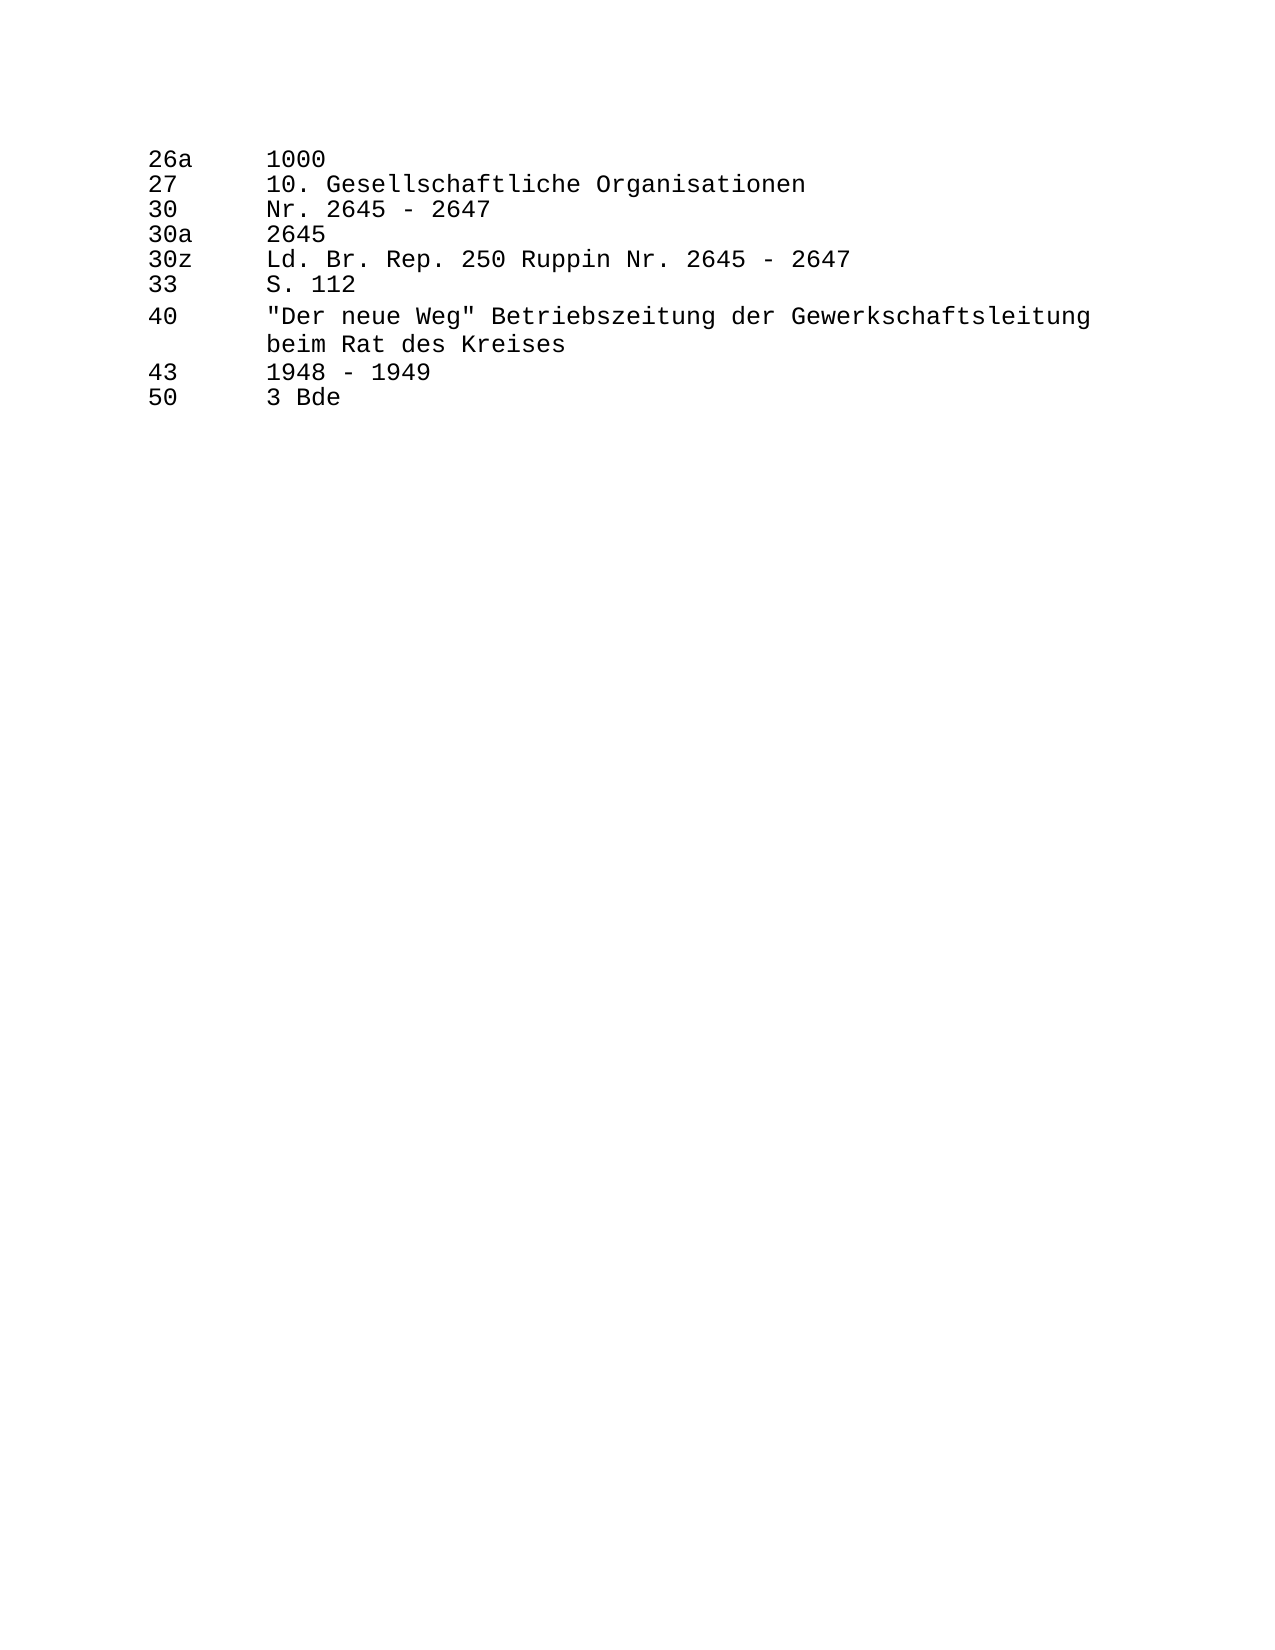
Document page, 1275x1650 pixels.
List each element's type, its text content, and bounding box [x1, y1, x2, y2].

text 30z Ld. Br. Rep. 250 Ruppin Nr. 2645 - 2647 [148, 248, 1127, 273]
text 43 1948 - 1949 [148, 360, 1127, 385]
text 30 Nr. 2645 - 2647 [148, 198, 1127, 223]
text 50 3 Bde [148, 385, 1127, 410]
text 33 S. 112 [148, 273, 1127, 298]
text 30a 2645 [148, 223, 1127, 248]
text 26a 1000 [148, 148, 1127, 173]
text 27 10. Gesellschaftliche Organisationen [148, 173, 1127, 198]
text 40 t["Der neue Weg" Betriebszeitung der Gewerkschaftsleitung]t beim Rat des Kreises [148, 298, 1127, 360]
